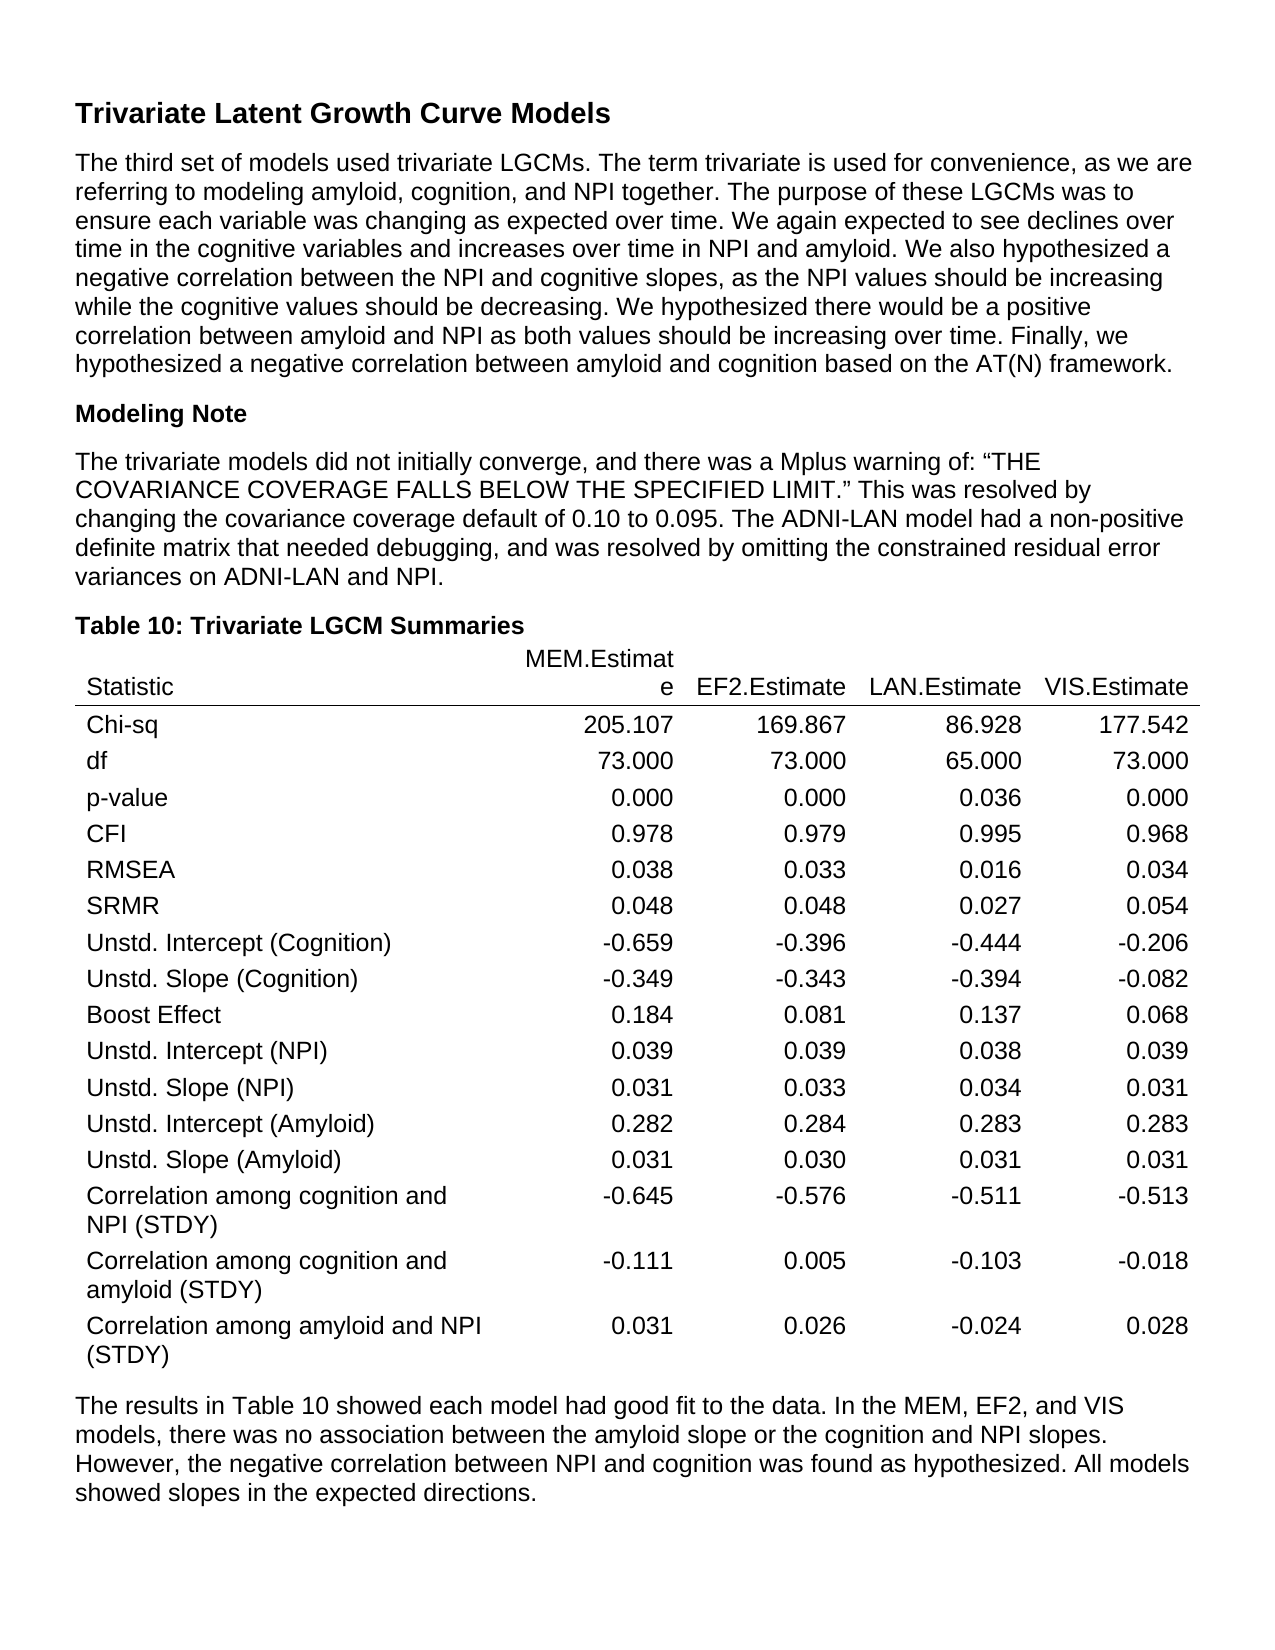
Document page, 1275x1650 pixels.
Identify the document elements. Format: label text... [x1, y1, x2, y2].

table_cell 73.000 [685, 743, 857, 779]
table_cell 73.000 [500, 743, 685, 779]
table_cell -0.103 [858, 1243, 1033, 1308]
table_cell 0.048 [500, 888, 685, 924]
table_cell Unstd. Slope (Cognition) [75, 960, 500, 996]
table_cell Correlation among amyloid and NPI (STDY) [75, 1308, 500, 1373]
subtitle Modeling Note [75, 399, 1200, 428]
table_cell -0.024 [858, 1308, 1033, 1373]
table_cell 0.034 [858, 1069, 1033, 1105]
table_cell 0.000 [1033, 779, 1200, 815]
table_cell 0.184 [500, 996, 685, 1033]
table_cell 0.282 [500, 1105, 685, 1141]
table_cell Unstd. Slope (Amyloid) [75, 1141, 500, 1178]
table_cell 0.283 [1033, 1105, 1200, 1141]
table_cell 0.031 [1033, 1069, 1200, 1105]
table_cell 0.036 [858, 779, 1033, 815]
table_cell 86.928 [858, 706, 1033, 743]
table_header Statistic [75, 640, 500, 705]
table_header LAN.Estimate [858, 640, 1033, 705]
table_cell 0.031 [500, 1308, 685, 1373]
table_cell 0.027 [858, 888, 1033, 924]
table_cell 0.283 [858, 1105, 1033, 1141]
table_cell Unstd. Intercept (Amyloid) [75, 1105, 500, 1141]
text The results in Table 10 showed each model had good fit to the data. In the MEM, EF2, and VIS models, there was no association between the amyloid slope or the cognition and NPI slopes. However, the negative correlation between NPI and cognition was found as hypothesized. All models showed slopes in the expected directions. [75, 1391, 1200, 1506]
table_cell Unstd. Intercept (Cognition) [75, 924, 500, 960]
table_cell 205.107 [500, 706, 685, 743]
table_cell 0.031 [1033, 1141, 1200, 1178]
table_cell 0.000 [500, 779, 685, 815]
table_cell 0.031 [858, 1141, 1033, 1178]
table_cell 0.284 [685, 1105, 857, 1141]
table_cell Correlation among cognition and NPI (STDY) [75, 1178, 500, 1243]
table_cell Unstd. Intercept (NPI) [75, 1033, 500, 1069]
table_cell -0.444 [858, 924, 1033, 960]
table_cell -0.206 [1033, 924, 1200, 960]
table_cell -0.511 [858, 1178, 1033, 1243]
table_cell 0.005 [685, 1243, 857, 1308]
table_cell 0.995 [858, 815, 1033, 851]
table_cell -0.396 [685, 924, 857, 960]
table_cell 0.030 [685, 1141, 857, 1178]
table_cell RMSEA [75, 851, 500, 888]
table_cell -0.513 [1033, 1178, 1200, 1243]
table_cell -0.111 [500, 1243, 685, 1308]
table_cell 0.979 [685, 815, 857, 851]
table_cell 0.081 [685, 996, 857, 1033]
table_cell -0.394 [858, 960, 1033, 996]
table_cell 0.031 [500, 1069, 685, 1105]
table_cell -0.349 [500, 960, 685, 996]
table_cell 0.026 [685, 1308, 857, 1373]
table_cell SRMR [75, 888, 500, 924]
table_cell 65.000 [858, 743, 1033, 779]
table_cell -0.659 [500, 924, 685, 960]
table_cell 0.028 [1033, 1308, 1200, 1373]
table_cell 0.054 [1033, 888, 1200, 924]
table_cell 0.034 [1033, 851, 1200, 888]
table_cell 0.033 [685, 851, 857, 888]
text The third set of models used trivariate LGCMs. The term trivariate is used for convenience, as we are referring to modeling amyloid, cognition, and NPI together. The purpose of these LGCMs was to ensure each variable was changing as expected over time. We again expected to see declines over time in the cognitive variables and increases over time in NPI and amyloid. We also hypothesized a negative correlation between the NPI and cognitive slopes, as the NPI values should be increasing while the cognitive values should be decreasing. We hypothesized there would be a positive correlation between amyloid and NPI as both values should be increasing over time. Finally, we hypothesized a negative correlation between amyloid and cognition based on the AT(N) framework. [75, 148, 1200, 378]
table_cell 0.968 [1033, 815, 1200, 851]
table_cell 177.542 [1033, 706, 1200, 743]
table_cell Chi-sq [75, 706, 500, 743]
table_cell 73.000 [1033, 743, 1200, 779]
table_header EF2.Estimate [685, 640, 857, 705]
table_cell Boost Effect [75, 996, 500, 1033]
table_cell CFI [75, 815, 500, 851]
table_cell 0.016 [858, 851, 1033, 888]
subtitle Table 10: Trivariate LGCM Summaries [75, 611, 1200, 640]
table_cell -0.645 [500, 1178, 685, 1243]
table_cell 0.978 [500, 815, 685, 851]
table_cell 0.048 [685, 888, 857, 924]
table_cell 0.033 [685, 1069, 857, 1105]
table_cell Correlation among cognition and amyloid (STDY) [75, 1243, 500, 1308]
table_cell 0.068 [1033, 996, 1200, 1033]
table_cell 169.867 [685, 706, 857, 743]
table_cell -0.082 [1033, 960, 1200, 996]
table_cell 0.039 [685, 1033, 857, 1069]
table_header VIS.Estimate [1033, 640, 1200, 705]
table_cell -0.343 [685, 960, 857, 996]
table_cell df [75, 743, 500, 779]
table_cell p-value [75, 779, 500, 815]
text The trivariate models did not initially converge, and there was a Mplus warning of: “THE COVARIANCE COVERAGE FALLS BELOW THE SPECIFIED LIMIT.” This was resolved by changing the covariance coverage default of 0.10 to 0.095. The ADNI-LAN model had a non-positive definite matrix that needed debugging, and was resolved by omitting the constrained residual error variances on ADNI-LAN and NPI. [75, 446, 1200, 590]
table_cell 0.031 [500, 1141, 685, 1178]
subtitle Trivariate Latent Growth Curve Models [75, 96, 1200, 129]
table_cell 0.137 [858, 996, 1033, 1033]
table_header MEM.Estimate [500, 640, 685, 705]
table_cell 0.038 [858, 1033, 1033, 1069]
table_cell 0.039 [500, 1033, 685, 1069]
table_cell -0.576 [685, 1178, 857, 1243]
table_cell 0.038 [500, 851, 685, 888]
table_cell Unstd. Slope (NPI) [75, 1069, 500, 1105]
table_cell -0.018 [1033, 1243, 1200, 1308]
table_cell 0.039 [1033, 1033, 1200, 1069]
table_cell 0.000 [685, 779, 857, 815]
